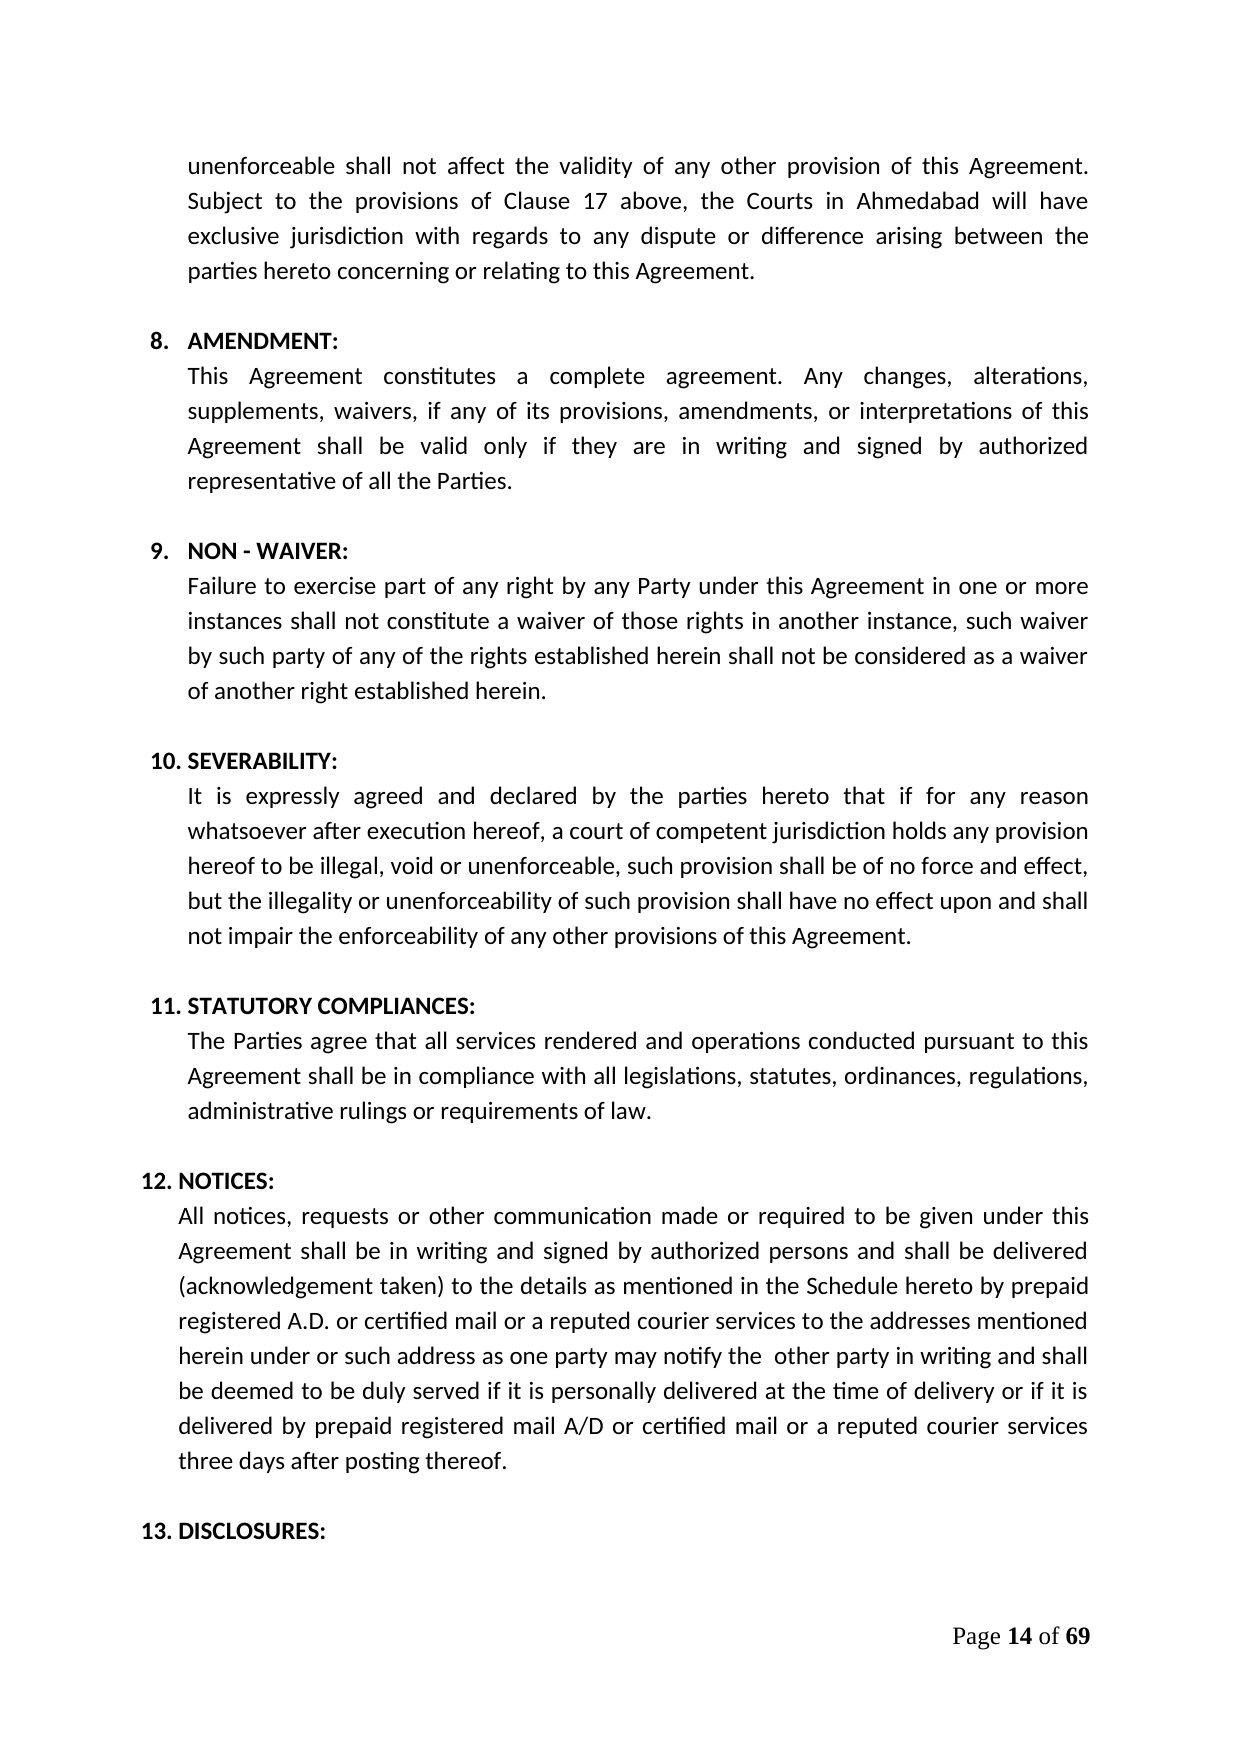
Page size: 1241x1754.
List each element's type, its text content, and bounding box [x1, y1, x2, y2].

list NOTICES: [141, 1165, 1090, 1196]
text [187, 150, 1090, 286]
text The Parties agree that all services rendered and operations conducted pursuant to this Agreement shall be in compliance with all legislations, statutes, ordinances, regulations, administrative rulings or requirements of law. [187, 1025, 1090, 1126]
list DISCLOSURES: [141, 1515, 1090, 1546]
text Failure to exercise part of any right by any Party under this Agreement in one or more instances shall not constitute a waiver of those rights in another instance, such waiver by such party of any of the rights established herein shall not be considered as a waiver of another right established herein. [187, 570, 1090, 706]
text All notices, requests or other communication made or required to be given under this Agreement shall be in writing and signed by authorized persons and shall be delivered (acknowledgement taken) to the details as mentioned in the Schedule hereto by prepaid registered A.D. or certified mail or a reputed courier services to the addresses mentioned herein under or such address as one party may notify the other party in writing and shall be deemed to be duly served if it is personally delivered at the time of delivery or if it is delivered by prepaid registered mail A/D or certified mail or a reputed courier services three days after posting thereof. [178, 1200, 1090, 1476]
list AMENDMENT: [150, 325, 1090, 356]
list SEVERABILITY: [150, 745, 1090, 776]
list STATUTORY COMPLIANCES: [150, 990, 1090, 1021]
list NON - WAIVER: [150, 535, 1090, 566]
text It is expressly agreed and declared by the parties hereto that if for any reason whatsoever after execution hereof, a court of competent jurisdiction holds any provision hereof to be illegal, void or unenforceable, such provision shall be of no force and effect, but the illegality or unenforceability of such provision shall have no effect upon and shall not impair the enforceability of any other provisions of this Agreement. [187, 780, 1090, 951]
text This Agreement constitutes a complete agreement. Any changes, alterations, supplements, waivers, if any of its provisions, amendments, or interpretations of this Agreement shall be valid only if they are in writing and signed by authorized representative of all the Parties. [187, 360, 1090, 496]
